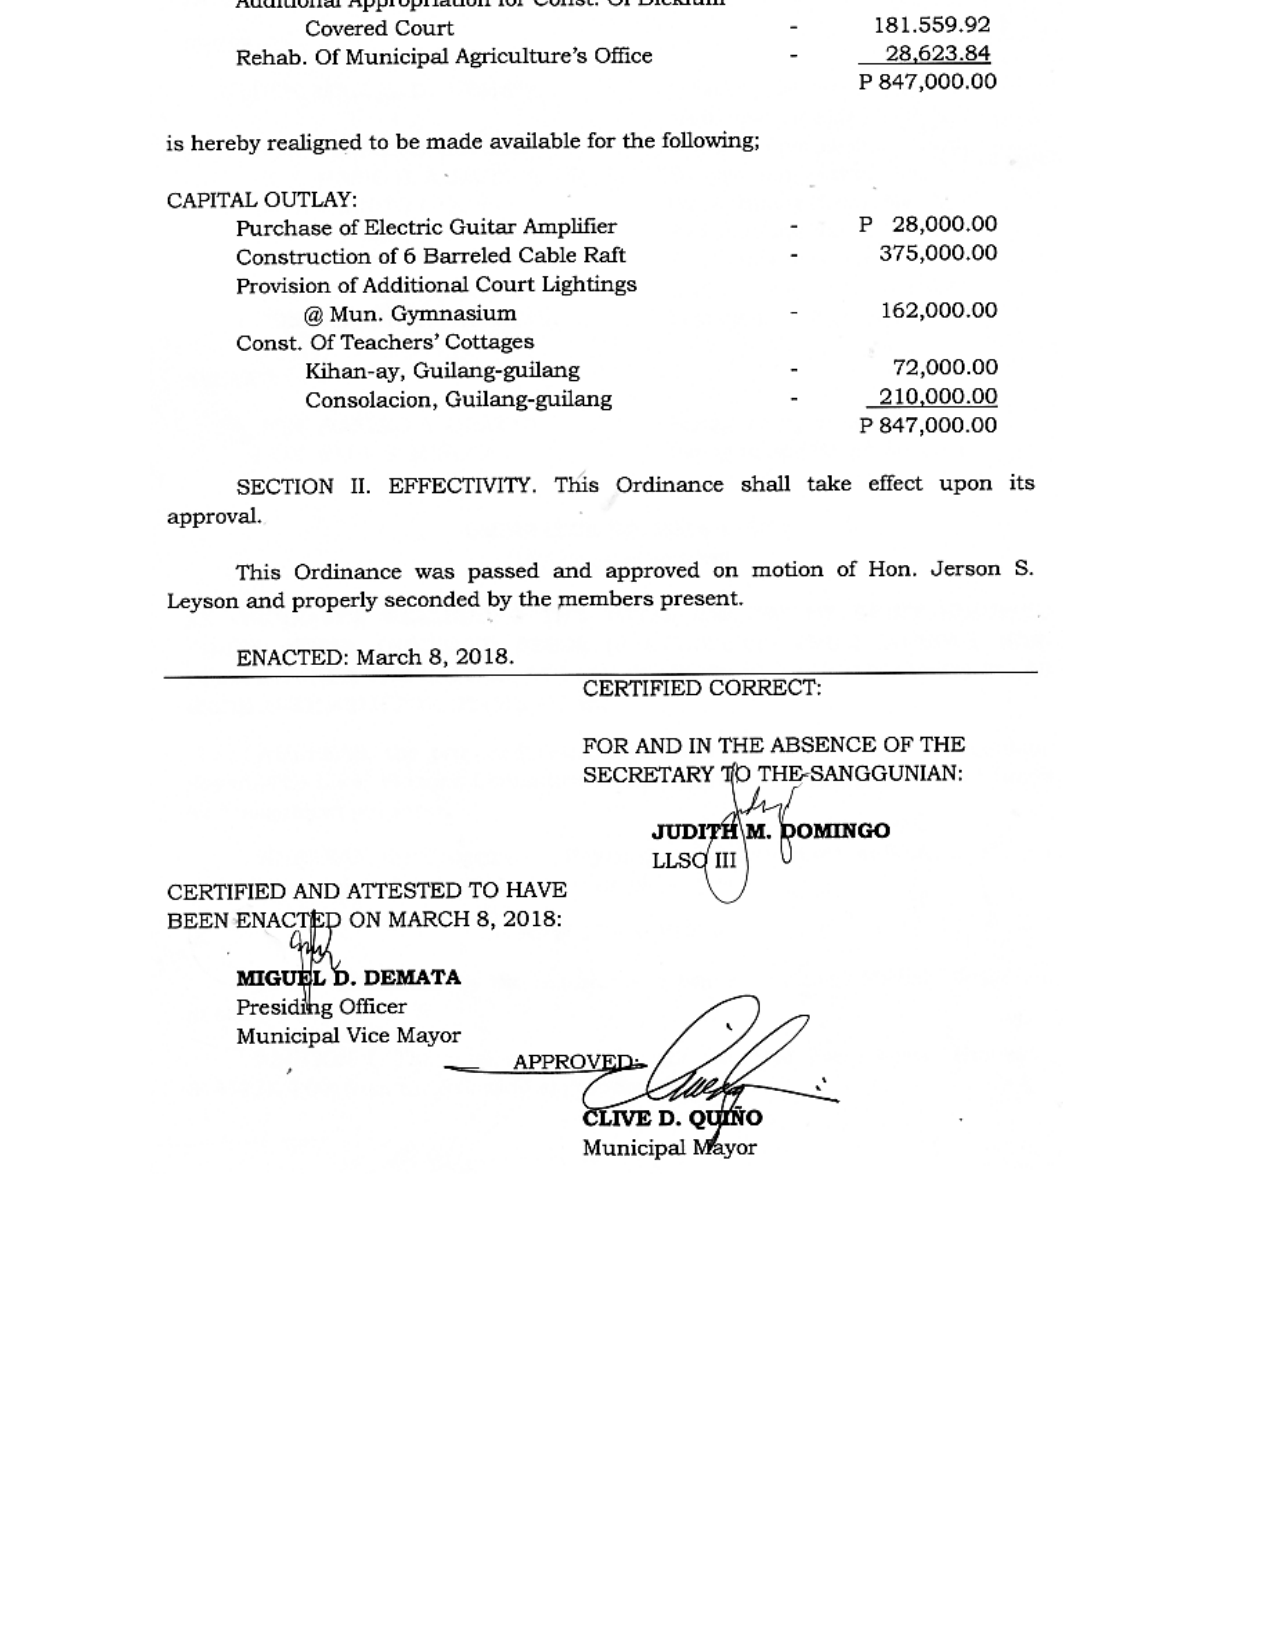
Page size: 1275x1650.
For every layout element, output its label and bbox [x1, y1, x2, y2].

picture [150, 0, 1063, 1174]
